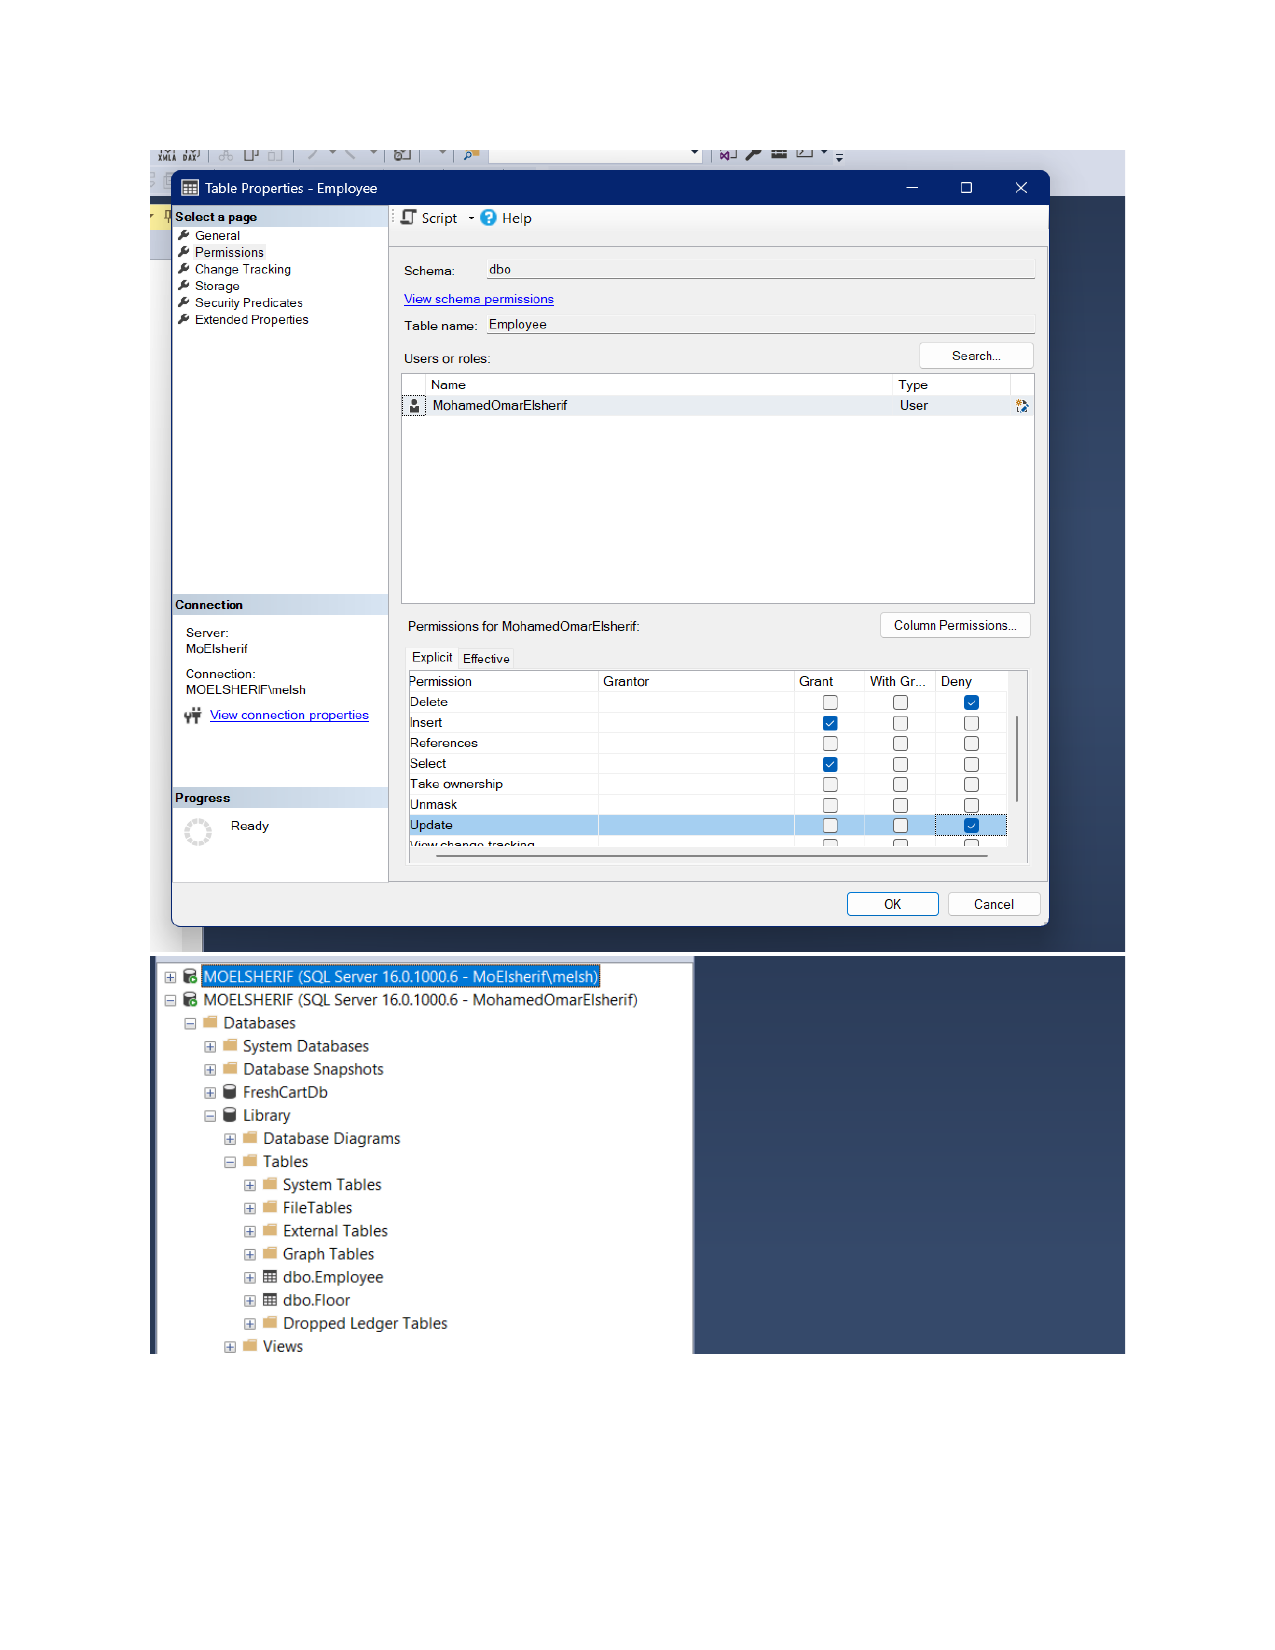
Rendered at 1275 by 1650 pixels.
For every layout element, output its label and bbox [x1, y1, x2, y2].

picture [150, 150, 1125, 952]
picture [150, 956, 1125, 1354]
